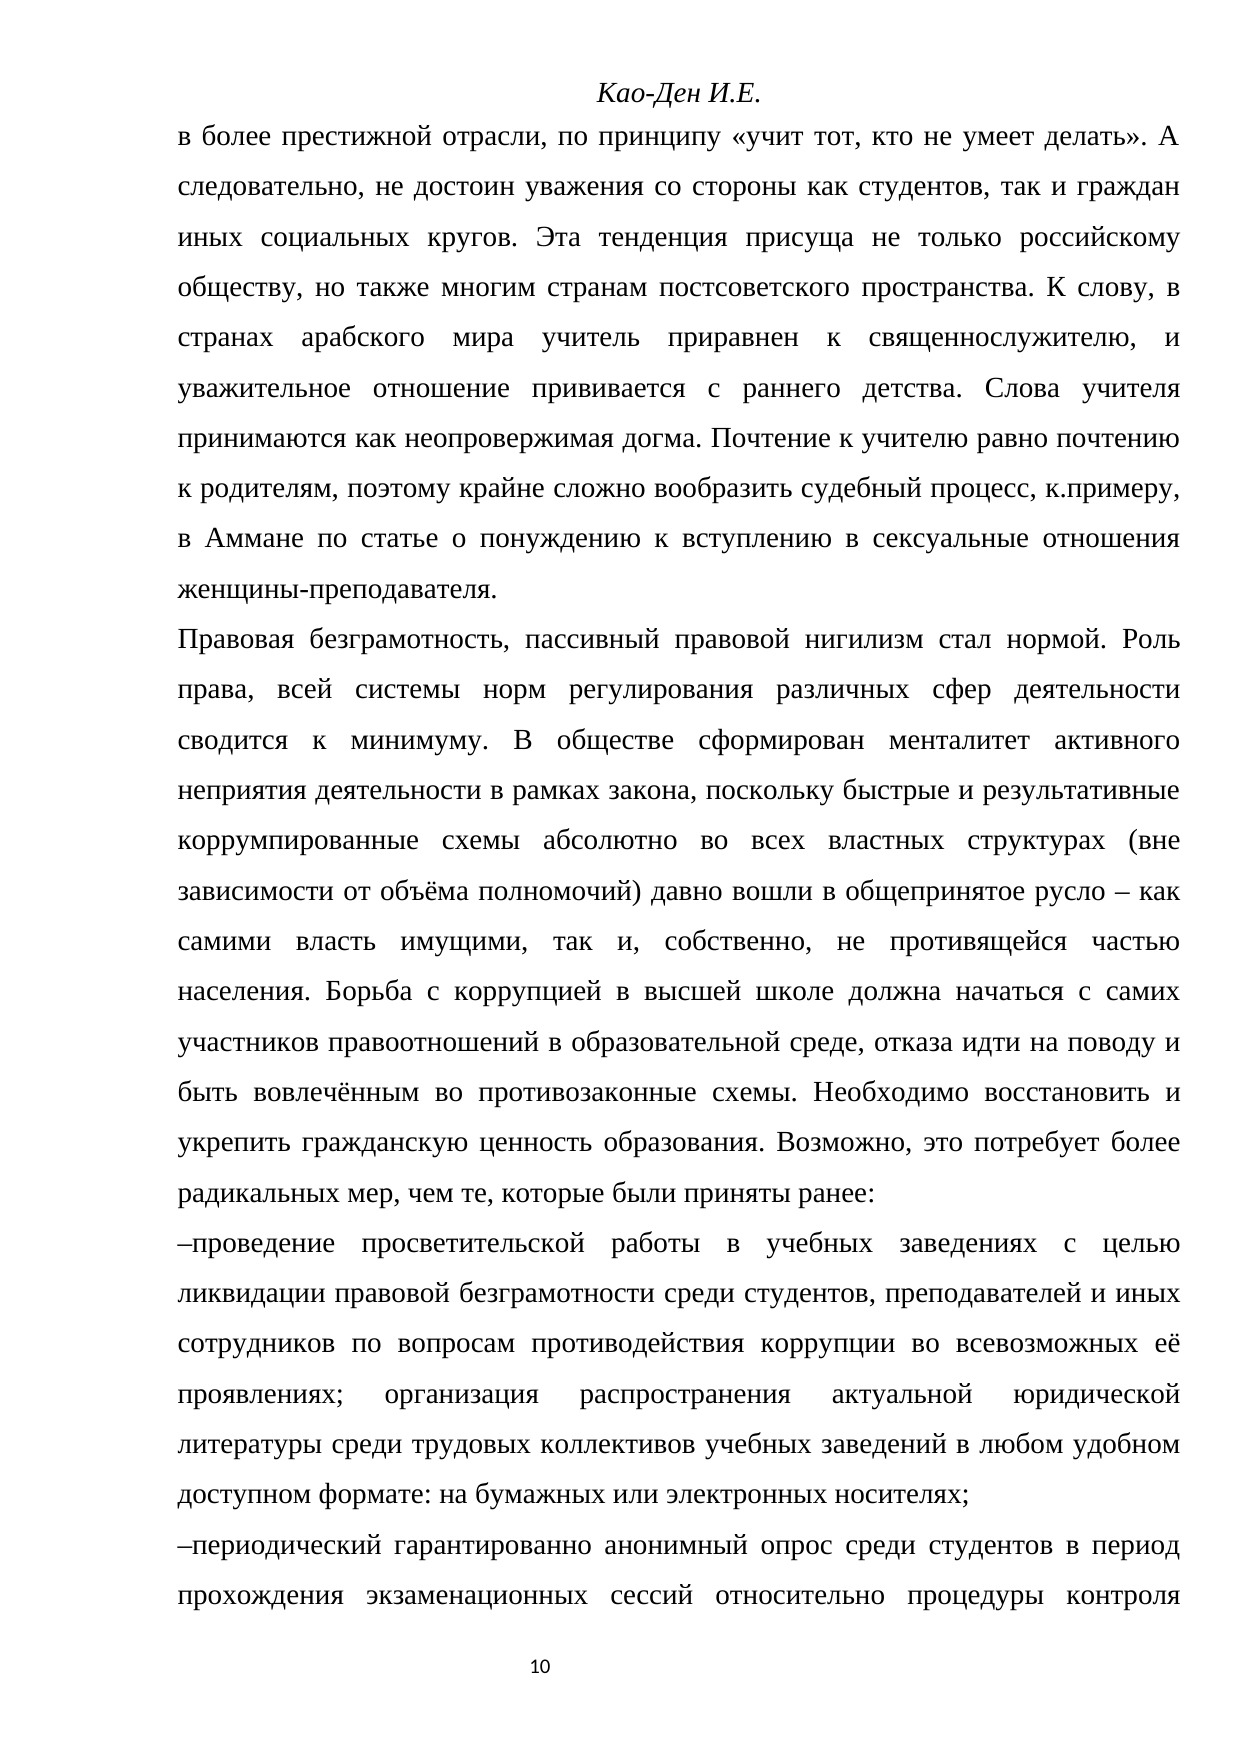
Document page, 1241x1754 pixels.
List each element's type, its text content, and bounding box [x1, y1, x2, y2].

list Правовая безграмотность, пассивный правовой нигилизм стал нормой. Роль права, всей системы норм регулирования различных сфер деятельности сводится к минимуму. В обществе сформирован менталитет активного неприятия деятельности в рамках закона, поскольку быстрые и результативные коррумпированные схемы абсолютно во всех властных структурах (вне зависимости от объёма полномочий) давно вошли в общепринятое русло – как самими власть имущими, так и, собственно, не противящейся частью населения. Борьба с коррупцией в высшей школе должна начаться с самих участников правоотношений в образовательной среде, отказа идти на поводу и быть вовлечённым во противозаконные схемы. Необходимо восстановить и укрепить гражданскую ценность образования. Возможно, это потребует более радикальных мер, чем те, которые были приняты ранее: [177, 621, 1181, 1208]
list –проведение просветительской работы в учебных заведениях с целью ликвидации правовой безграмотности среди студентов, преподавателей и иных сотрудников по вопросам противодействия коррупции во всевозможных её проявлениях; организация распространения актуальной юридической литературы среди трудовых коллективов учебных заведений в любом удобном доступном формате: на бумажных или электронных носителях; [177, 1225, 1181, 1510]
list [177, 1527, 1181, 1611]
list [177, 118, 1181, 604]
